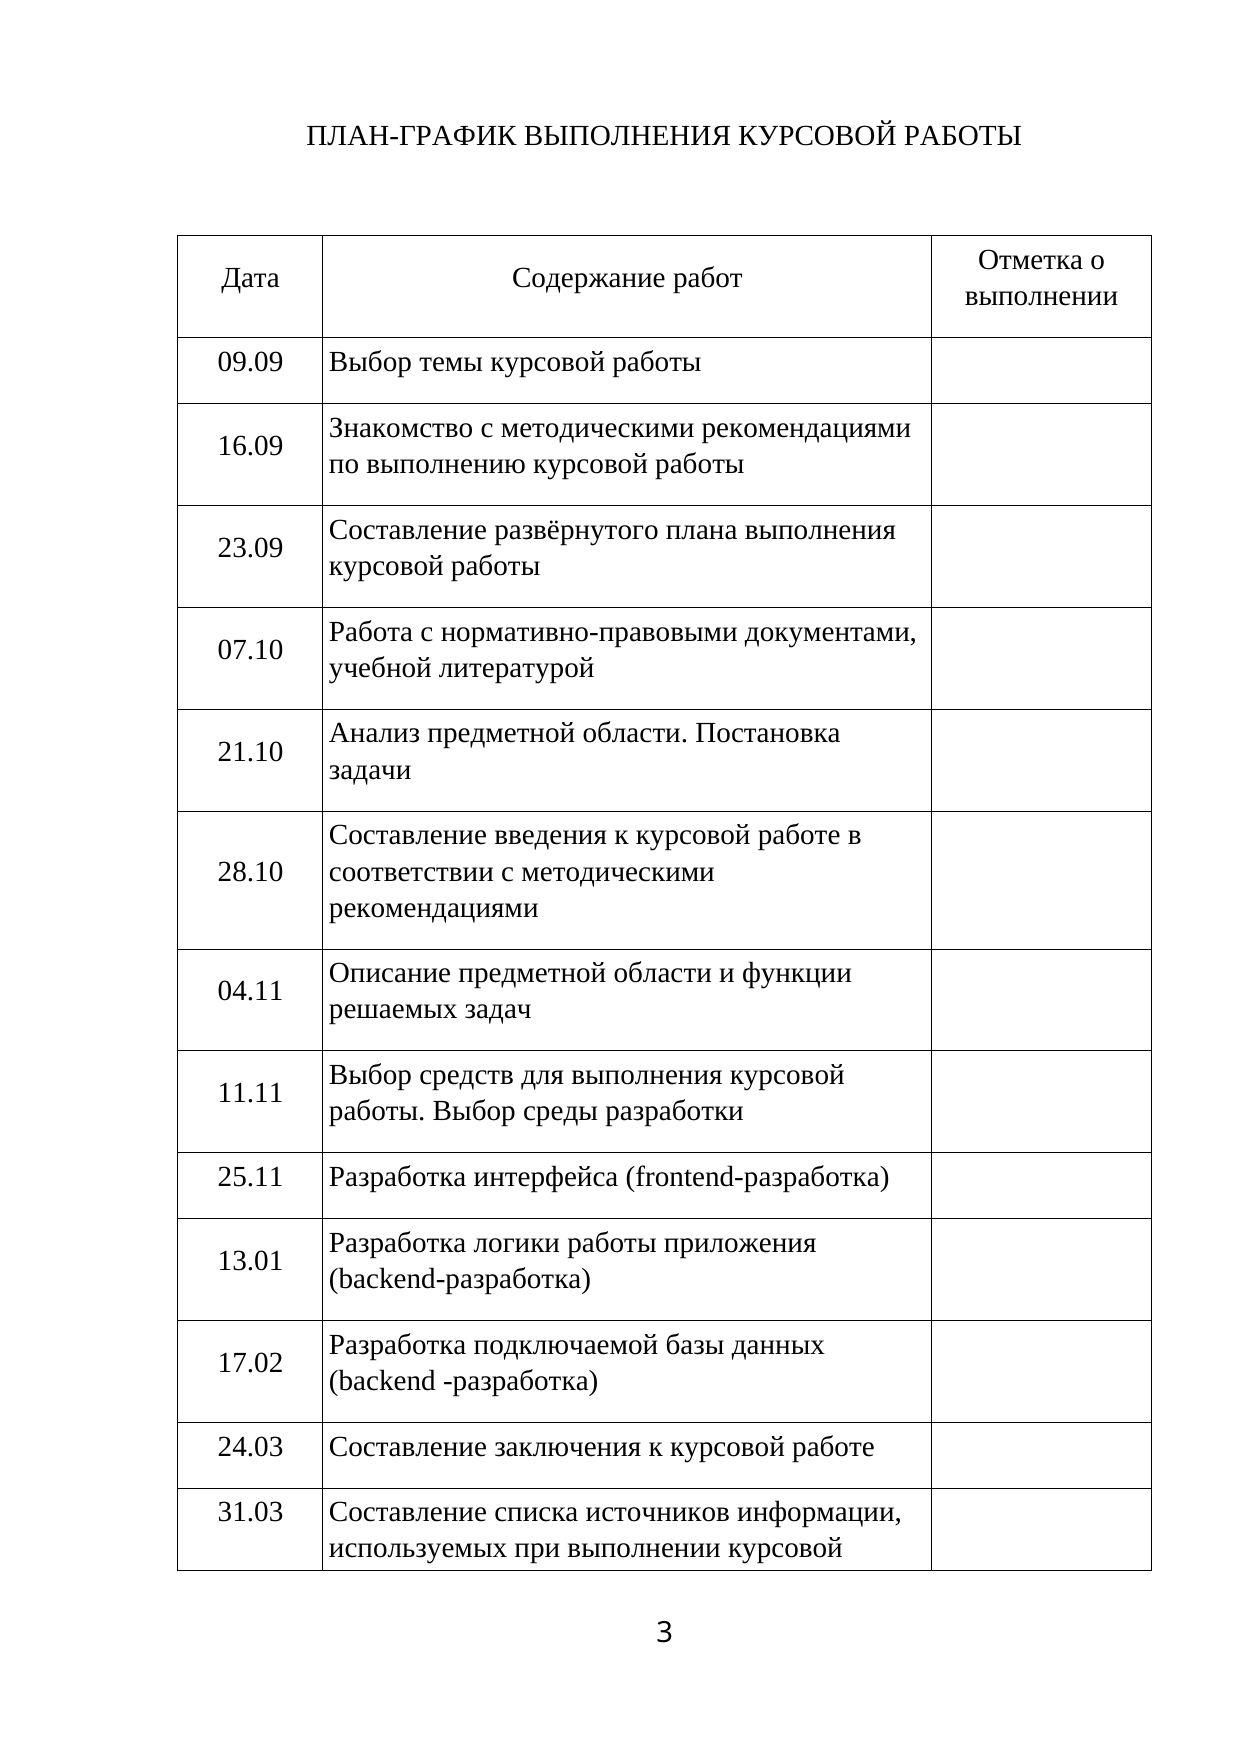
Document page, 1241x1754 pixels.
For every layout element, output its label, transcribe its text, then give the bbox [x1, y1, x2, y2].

text ПЛАН-ГРАФИК ВЫПОЛНЕНИЯ КУРСОВОЙ РАБОТЫ [177, 118, 1152, 152]
table_cell 09.09 [178, 338, 322, 403]
table_cell [932, 1489, 1151, 1570]
table_cell 21.10 [178, 710, 322, 811]
table_cell 17.02 [178, 1321, 322, 1422]
table_cell 04.11 [178, 950, 322, 1050]
table_cell 24.03 [178, 1423, 322, 1487]
table_cell Знакомство с методическими рекомендациями по выполнению курсовой работы [323, 404, 931, 505]
table_cell 23.09 [178, 506, 322, 607]
table_cell Разработка интерфейса (frontend-разработка) [323, 1153, 931, 1218]
table_cell 16.09 [178, 404, 322, 505]
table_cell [323, 1489, 931, 1570]
table_cell [932, 812, 1151, 948]
table_cell Составление развёрнутого плана выполнения курсовой работы [323, 506, 931, 607]
table_cell 13.01 [178, 1219, 322, 1320]
table_cell 25.11 [178, 1153, 322, 1218]
table_cell [932, 1423, 1151, 1487]
table_cell [932, 1153, 1151, 1218]
table_cell Выбор средств для выполнения курсовой работы. Выбор среды разработки [323, 1051, 931, 1152]
table_cell [932, 338, 1151, 403]
table_cell 28.10 [178, 812, 322, 948]
table_cell [932, 506, 1151, 607]
table_cell Составление заключения к курсовой работе [323, 1423, 931, 1487]
table_cell [932, 608, 1151, 709]
table_cell Описание предметной области и функции решаемых задач [323, 950, 931, 1050]
table_cell [932, 404, 1151, 505]
table_cell 11.11 [178, 1051, 322, 1152]
table_cell Составление введения к курсовой работе в соответствии с методическими рекомендациями [323, 812, 931, 948]
table_cell Разработка подключаемой базы данных (backend -разработка) [323, 1321, 931, 1422]
table_cell Анализ предметной области. Постановка задачи [323, 710, 931, 811]
table_cell [932, 1051, 1151, 1152]
table_header Содержание работ [323, 236, 931, 337]
table_cell 31.03 [178, 1489, 322, 1570]
table_cell Работа с нормативно-правовыми документами, учебной литературой [323, 608, 931, 709]
table_cell [932, 710, 1151, 811]
table_cell [932, 1321, 1151, 1422]
table_cell [932, 1219, 1151, 1320]
table_cell [932, 950, 1151, 1050]
table_cell Выбор темы курсовой работы [323, 338, 931, 403]
table_cell Разработка логики работы приложения (backend-разработка) [323, 1219, 931, 1320]
table_header Дата [178, 236, 322, 337]
table_cell 07.10 [178, 608, 322, 709]
table_header Отметка о выполнении [932, 236, 1151, 337]
